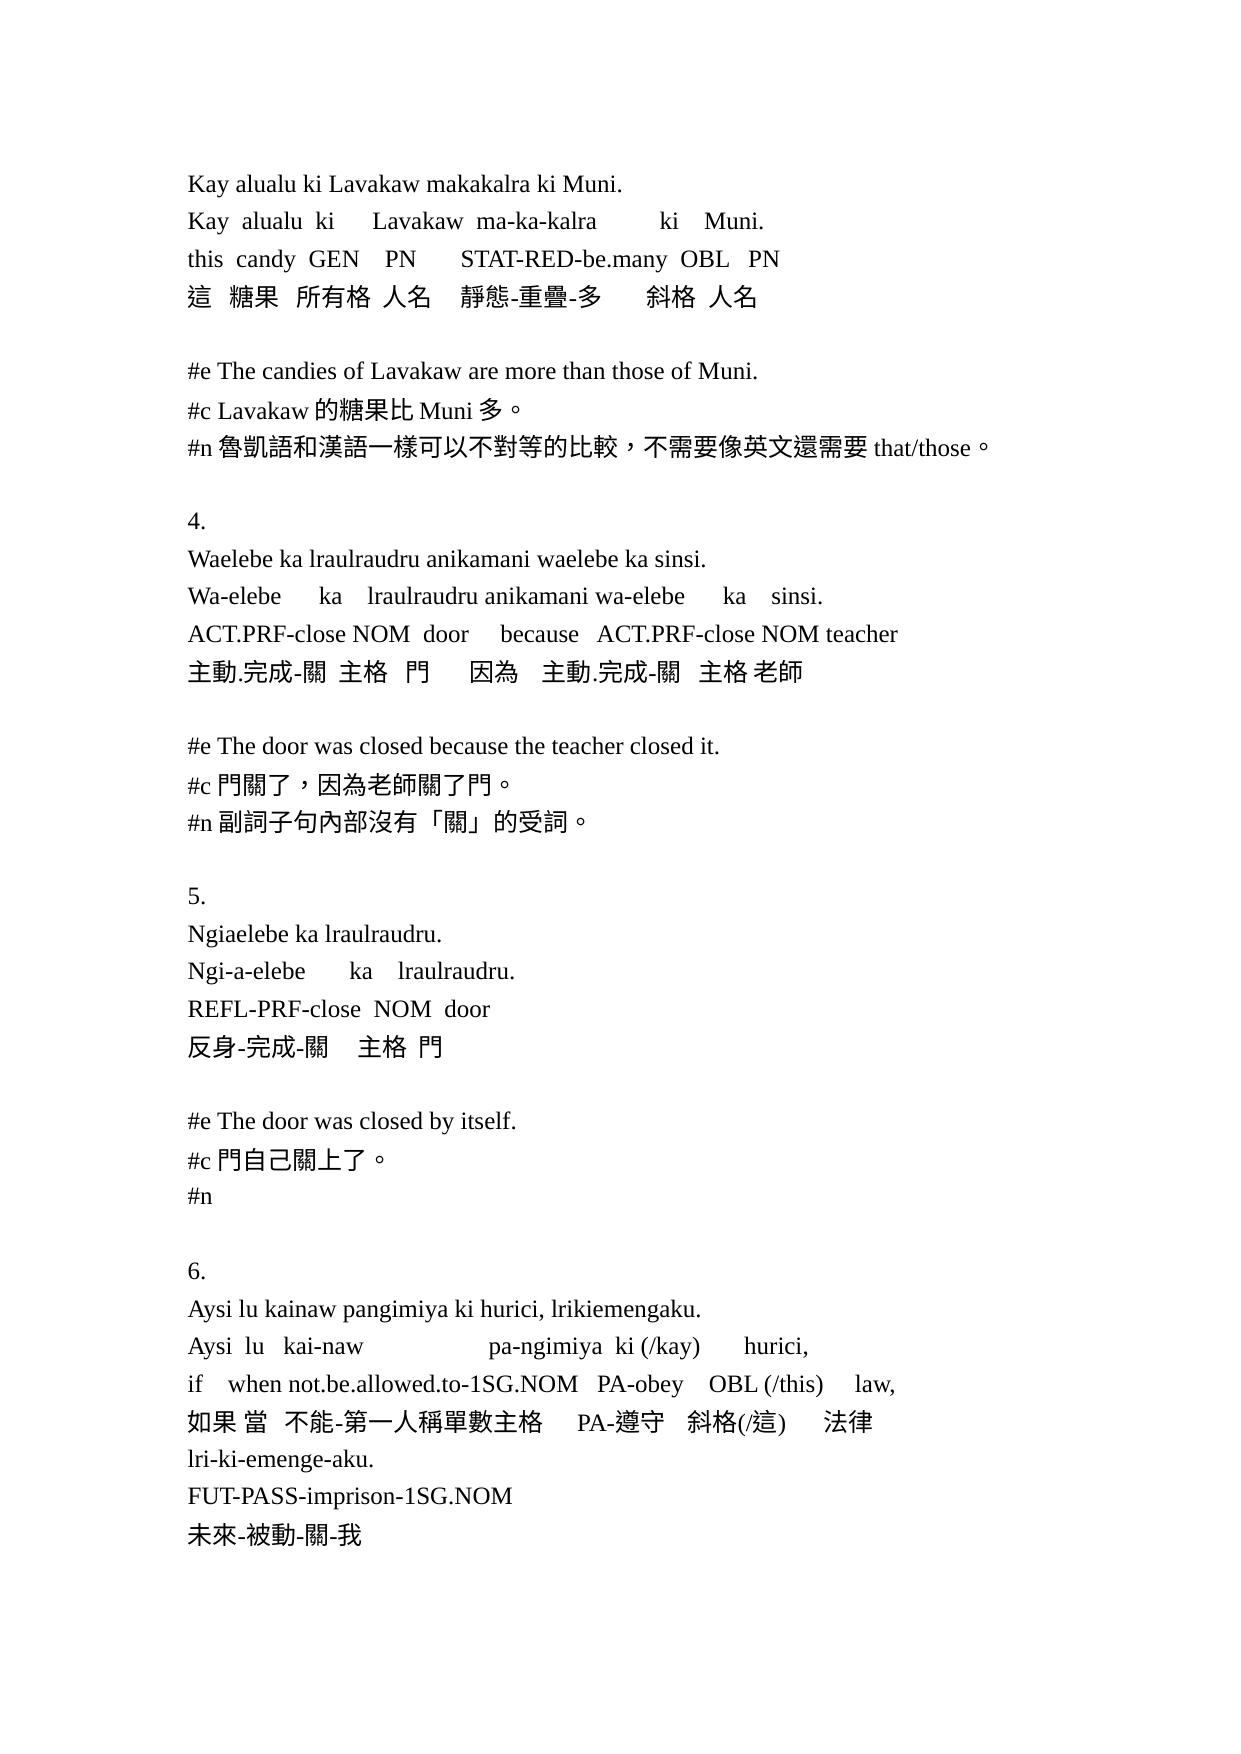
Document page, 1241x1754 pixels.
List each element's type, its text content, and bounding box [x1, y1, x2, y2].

text #n 魯凱語和漢語一樣可以不對等的比較，不需要像英文還需要that/those。 [187, 427, 1053, 464]
text 主動.完成-關 主格 門 因為 主動.完成-關 主格 老師 [187, 652, 1053, 689]
text REFL-PRF-close NOM door [187, 989, 1053, 1027]
text Waelebe ka lraulraudru anikamani waelebe ka sinsi. [187, 539, 1053, 577]
text #e The door was closed because the teacher closed it. [187, 727, 1053, 764]
text #n 副詞子句內部沒有「關」的受詞。 [187, 802, 1053, 839]
text #e The door was closed by itself. [187, 1102, 1053, 1139]
text if when not.be.allowed.to-1SG.NOM PA-obey OBL (/this) law, [187, 1364, 1053, 1402]
text 這 糖果 所有格 人名 靜態-重疊-多 斜格 人名 [187, 277, 1053, 314]
text #n [187, 1177, 1053, 1214]
text 反身-完成-關 主格 門 [187, 1027, 1053, 1064]
text #c 門關了，因為老師關了門。 [187, 764, 1053, 802]
text #c Lavakaw的糖果比Muni多。 [187, 389, 1053, 427]
text 6. [187, 1252, 1053, 1289]
text Wa-elebe ka lraulraudru anikamani wa-elebe ka sinsi. [187, 577, 1053, 614]
text #e The candies of Lavakaw are more than those of Muni. [187, 352, 1053, 389]
text lri-ki-emenge-aku. [187, 1439, 1053, 1477]
text 未來-被動-關-我 [187, 1514, 1053, 1552]
text ACT.PRF-close NOM door because ACT.PRF-close NOM teacher [187, 614, 1053, 652]
text Aysi lu kai-naw pa-ngimiya ki (/kay) hurici, [187, 1327, 1053, 1364]
text FUT-PASS-imprison-1SG.NOM [187, 1477, 1053, 1514]
text Kay alualu ki Lavakaw makakalra ki Muni. [187, 164, 1053, 202]
text Aysi lu kainaw pangimiya ki hurici, lrikiemengaku. [187, 1289, 1053, 1327]
text Ngiaelebe ka lraulraudru. [187, 914, 1053, 952]
text Ngi-a-elebe ka lraulraudru. [187, 952, 1053, 989]
text #c 門自己關上了。 [187, 1139, 1053, 1177]
text 如果 當 不能-第一人稱單數主格 PA-遵守 斜格(/這) 法律 [187, 1402, 1053, 1439]
text 4. [187, 502, 1053, 539]
text this candy GEN PN STAT-RED-be.many OBL PN [187, 239, 1053, 277]
text Kay alualu ki Lavakaw ma-ka-kalra ki Muni. [187, 202, 1053, 239]
text 5. [187, 877, 1053, 914]
